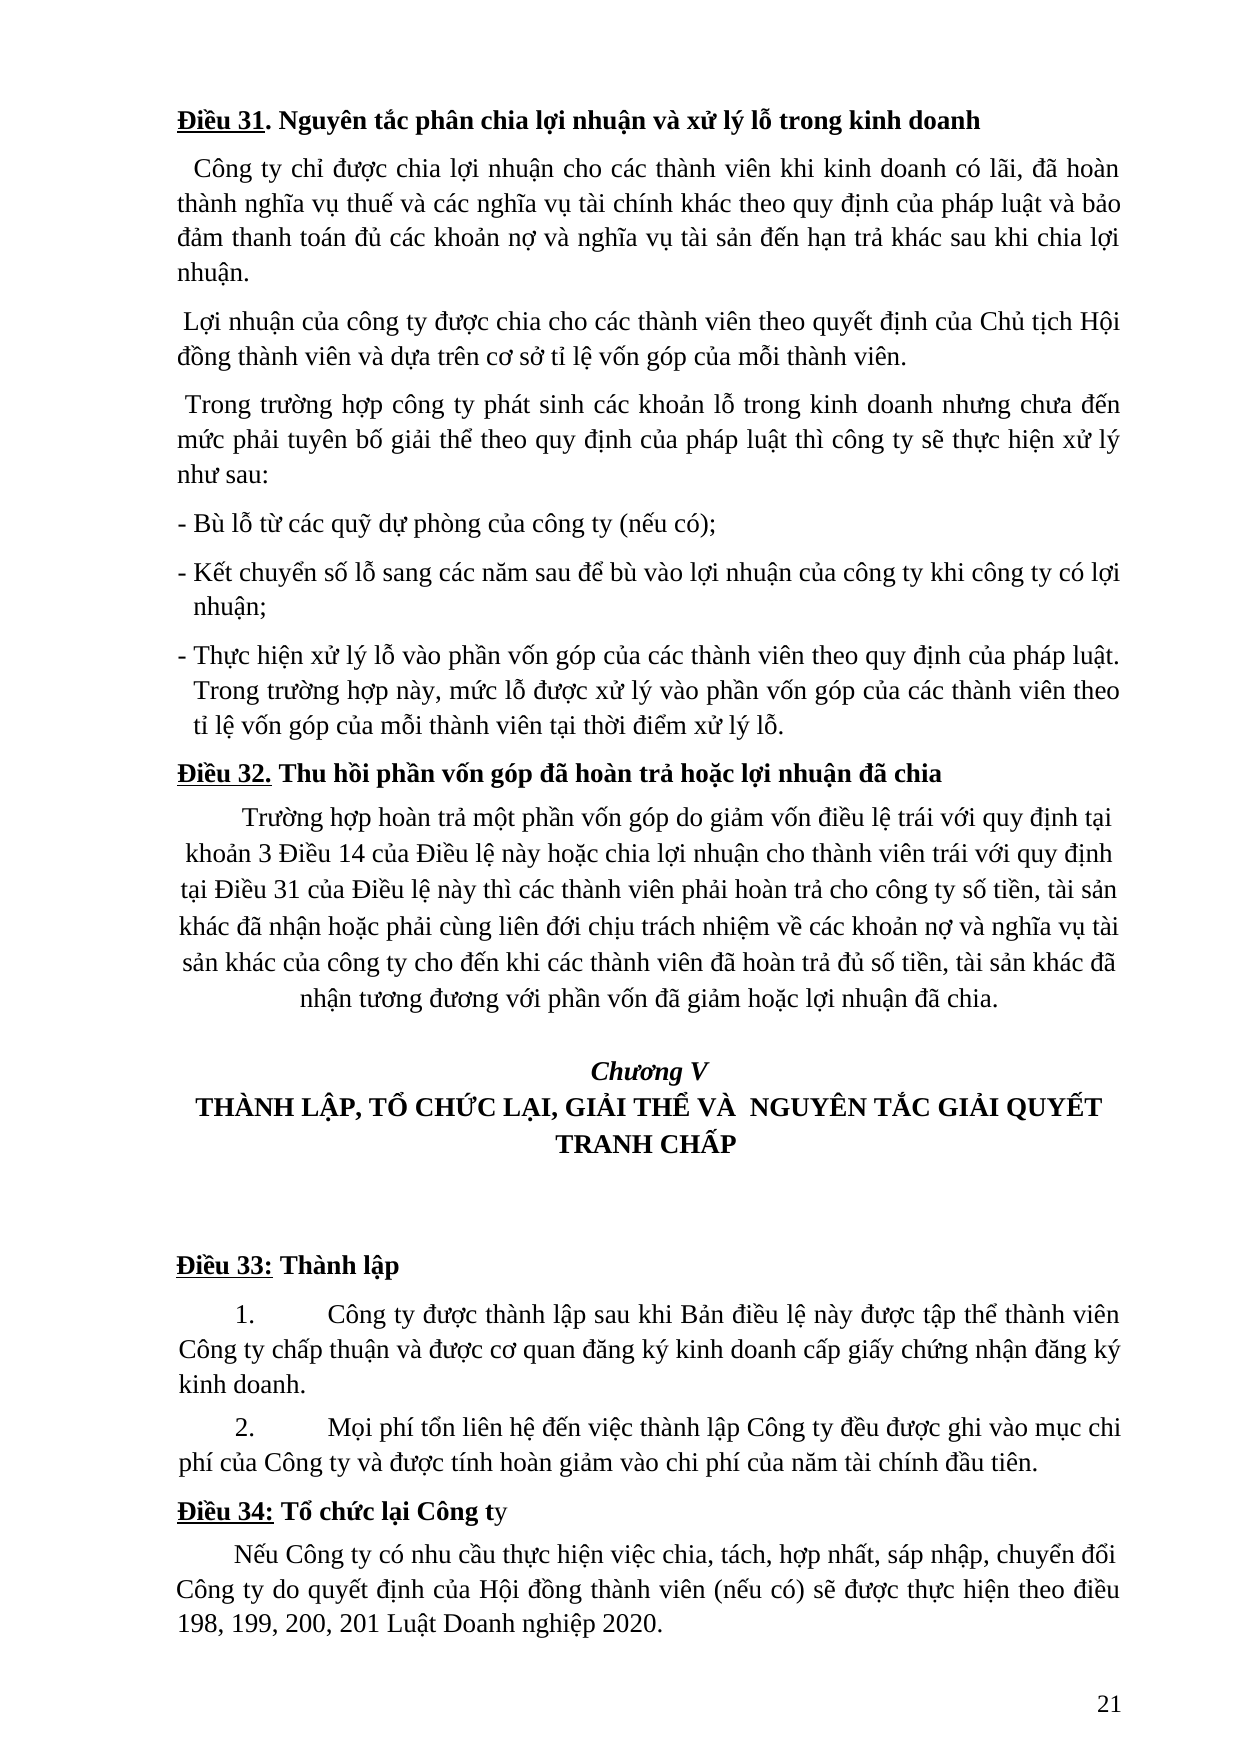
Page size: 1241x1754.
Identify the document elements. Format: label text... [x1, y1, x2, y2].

list Thực hiện xử lý lỗ vào phần vốn góp của các thành viên theo quy định của pháp luật. Trong trường hợp này, mức lỗ được xử lý vào phần vốn góp của các thành viên theo tỉ lệ vốn góp của mỗi thành viên tại thời điểm xử lý lỗ. [177, 639, 1122, 740]
text Công ty do quyết định của Hội đồng thành viên (nếu có) sẽ được thực hiện theo điều 198, 199, 200, 201 Luật Doanh nghiệp 2020. [176, 1573, 1122, 1639]
list Bù lỗ từ các quỹ dự phòng của công ty (nếu có); [177, 507, 1122, 538]
text Điều 33: Thành lập [176, 1213, 1123, 1281]
list Mọi phí tổn liên hệ đến việc thành lập Công ty đều được ghi vào mục chi phí của Công ty và được tính hoàn giảm vào chi phí của năm tài chính đầu tiên. [178, 1411, 1122, 1477]
subtitle Điều 32. Thu hồi phần vốn góp đã hoàn trả hoặc lợi nhuận đã chia [177, 758, 1122, 789]
subtitle Điều 34: Tổ chức lại Công ty [177, 1495, 1122, 1526]
text Trong trường hợp công ty phát sinh các khoản lỗ trong kinh doanh nhưng chưa đến mức phải tuyên bố giải thể theo quy định của pháp luật thì công ty sẽ thực hiện xử lý như sau: [176, 389, 1122, 489]
text Trường hợp hoàn trả một phần vốn góp do giảm vốn điều lệ trái với quy định tại khoản 3 Điều 14 của Điều lệ này hoặc chia lợi nhuận cho thành viên trái với quy định tại Điều 31 của Điều lệ này thì các thành viên phải hoàn trả cho công ty số tiền, tài sản khác đã nhận hoặc phải cùng liên đới chịu trách nhiệm về các khoản nợ và nghĩa vụ tài sản khác của công ty cho đến khi các thành viên đã hoàn trả đủ số tiền, tài sản khác đã nhận tương đương với phần vốn đã giảm hoặc lợi nhuận đã chia. Chương V THÀNH LẬP, TỔ CHỨC LẠI, GIẢI THỂ VÀ NGUYÊN TẮC GIẢI QUYẾT TRANH CHẤP [176, 801, 1123, 1195]
text Công ty chỉ được chia lợi nhuận cho các thành viên khi kinh doanh có lãi, đã hoàn thành nghĩa vụ thuế và các nghĩa vụ tài chính khác theo quy định của pháp luật và bảo đảm thanh toán đủ các khoản nợ và nghĩa vụ tài sản đến hạn trả khác sau khi chia lợi nhuận. [176, 152, 1122, 287]
text Nếu Công ty có nhu cầu thực hiện việc chia, tách, hợp nhất, sáp nhập, chuyển đổi [233, 1538, 1122, 1569]
subtitle Điều 31. Nguyên tắc phân chia lợi nhuận và xử lý lỗ trong kinh doanh [177, 104, 1122, 135]
list Kết chuyển số lỗ sang các năm sau để bù vào lợi nhuận của công ty khi công ty có lợi nhuận; [177, 556, 1122, 622]
text Lợi nhuận của công ty được chia cho các thành viên theo quyết định của Chủ tịch Hội đồng thành viên và dựa trên cơ sở tỉ lệ vốn góp của mỗi thành viên. [176, 305, 1122, 371]
list Công ty được thành lập sau khi Bản điều lệ này được tập thể thành viên Công ty chấp thuận và được cơ quan đăng ký kinh doanh cấp giấy chứng nhận đăng ký kinh doanh. [178, 1298, 1122, 1399]
